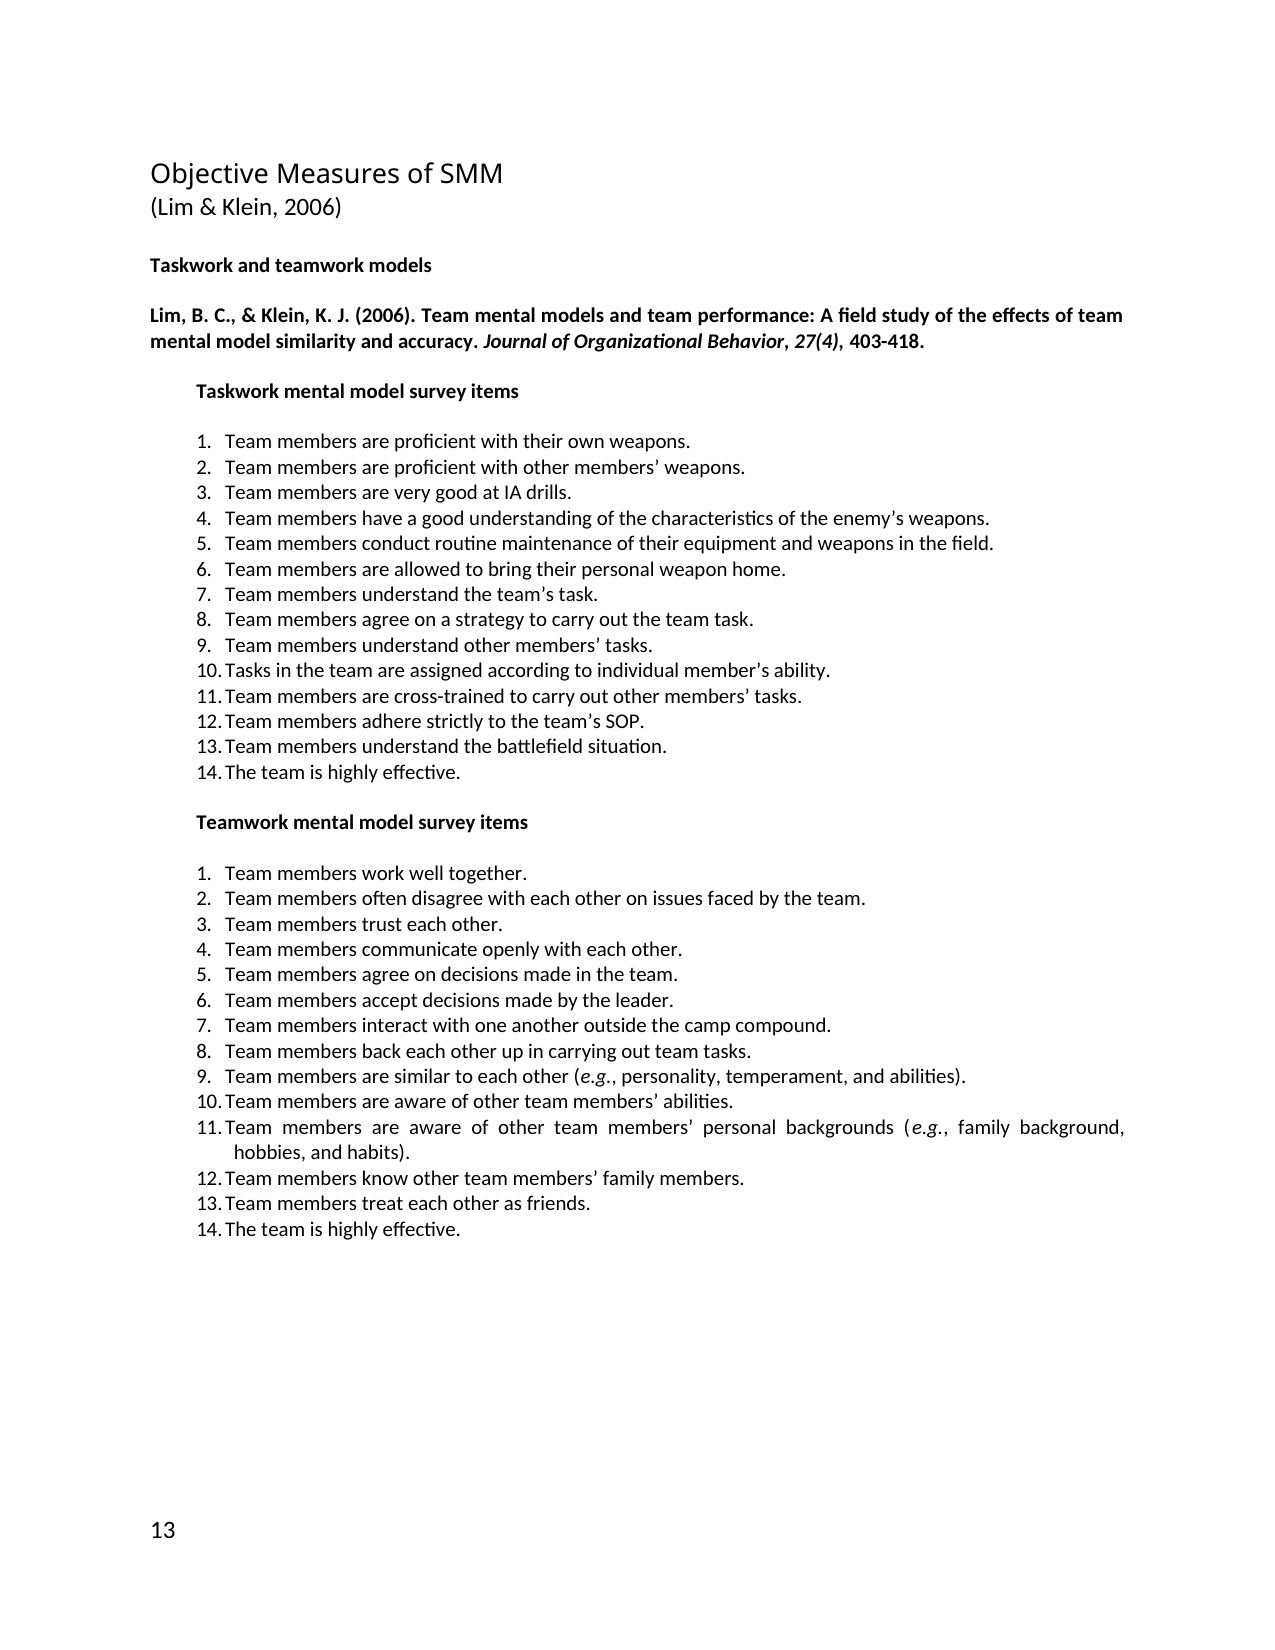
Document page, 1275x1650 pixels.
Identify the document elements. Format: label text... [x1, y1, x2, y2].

text Taskwork mental model survey items [150, 378, 1125, 404]
list Team members understand other members’ tasks. [196, 632, 1125, 657]
list Team members are aware of other team members’ personal backgrounds (e.g., family background, hobbies, and habits). [196, 1114, 1125, 1165]
list Team members agree on decisions made in the team. [196, 962, 1125, 987]
list Team members understand the team’s task. [196, 581, 1125, 607]
list Team members accept decisions made by the leader. [196, 987, 1125, 1012]
list Team members interact with one another outside the camp compound. [196, 1012, 1125, 1038]
list Team members treat each other as friends. [196, 1190, 1125, 1216]
list Team members trust each other. [196, 911, 1125, 936]
list Team members work well together. [196, 860, 1125, 885]
list Team members are cross-trained to carry out other members’ tasks. [196, 683, 1125, 708]
list Team members are similar to each other (e.g., personality, temperament, and abilities). [196, 1063, 1125, 1089]
text Taskwork and teamwork models [150, 252, 1125, 277]
list The team is highly effective. [196, 1216, 1125, 1241]
list Team members back each other up in carrying out team tasks. [196, 1038, 1125, 1063]
text Teamwork mental model survey items [150, 809, 1125, 835]
list Team members are aware of other team members’ abilities. [196, 1089, 1125, 1114]
list Team members are proficient with other members’ weapons. [196, 454, 1125, 479]
list Team members conduct routine maintenance of their equipment and weapons in the field. [196, 530, 1125, 556]
list Team members have a good understanding of the characteristics of the enemy’s weapons. [196, 505, 1125, 530]
text Lim, B. C., & Klein, K. J. (2006). Team mental models and team performance: A field study of the effects of team mental model similarity and accuracy. Journal of Organizational Behavior, 27(4), 403-418. [150, 302, 1125, 353]
list The team is highly effective. [196, 759, 1125, 784]
text (Lim & Klein, 2006) [150, 191, 1125, 222]
list Team members are proficient with their own weapons. [196, 429, 1125, 454]
list Team members agree on a strategy to carry out the team task. [196, 607, 1125, 632]
list Team members adhere strictly to the team’s SOP. [196, 708, 1125, 734]
list Tasks in the team are assigned according to individual member’s ability. [196, 657, 1125, 683]
list Team members understand the battlefield situation. [196, 734, 1125, 759]
list Team members know other team members’ family members. [196, 1165, 1125, 1190]
subtitle Objective Measures of SMM [150, 154, 1125, 191]
list Team members are allowed to bring their personal weapon home. [196, 556, 1125, 581]
list Team members often disagree with each other on issues faced by the team. [196, 885, 1125, 911]
list Team members are very good at IA drills. [196, 479, 1125, 505]
list Team members communicate openly with each other. [196, 936, 1125, 962]
